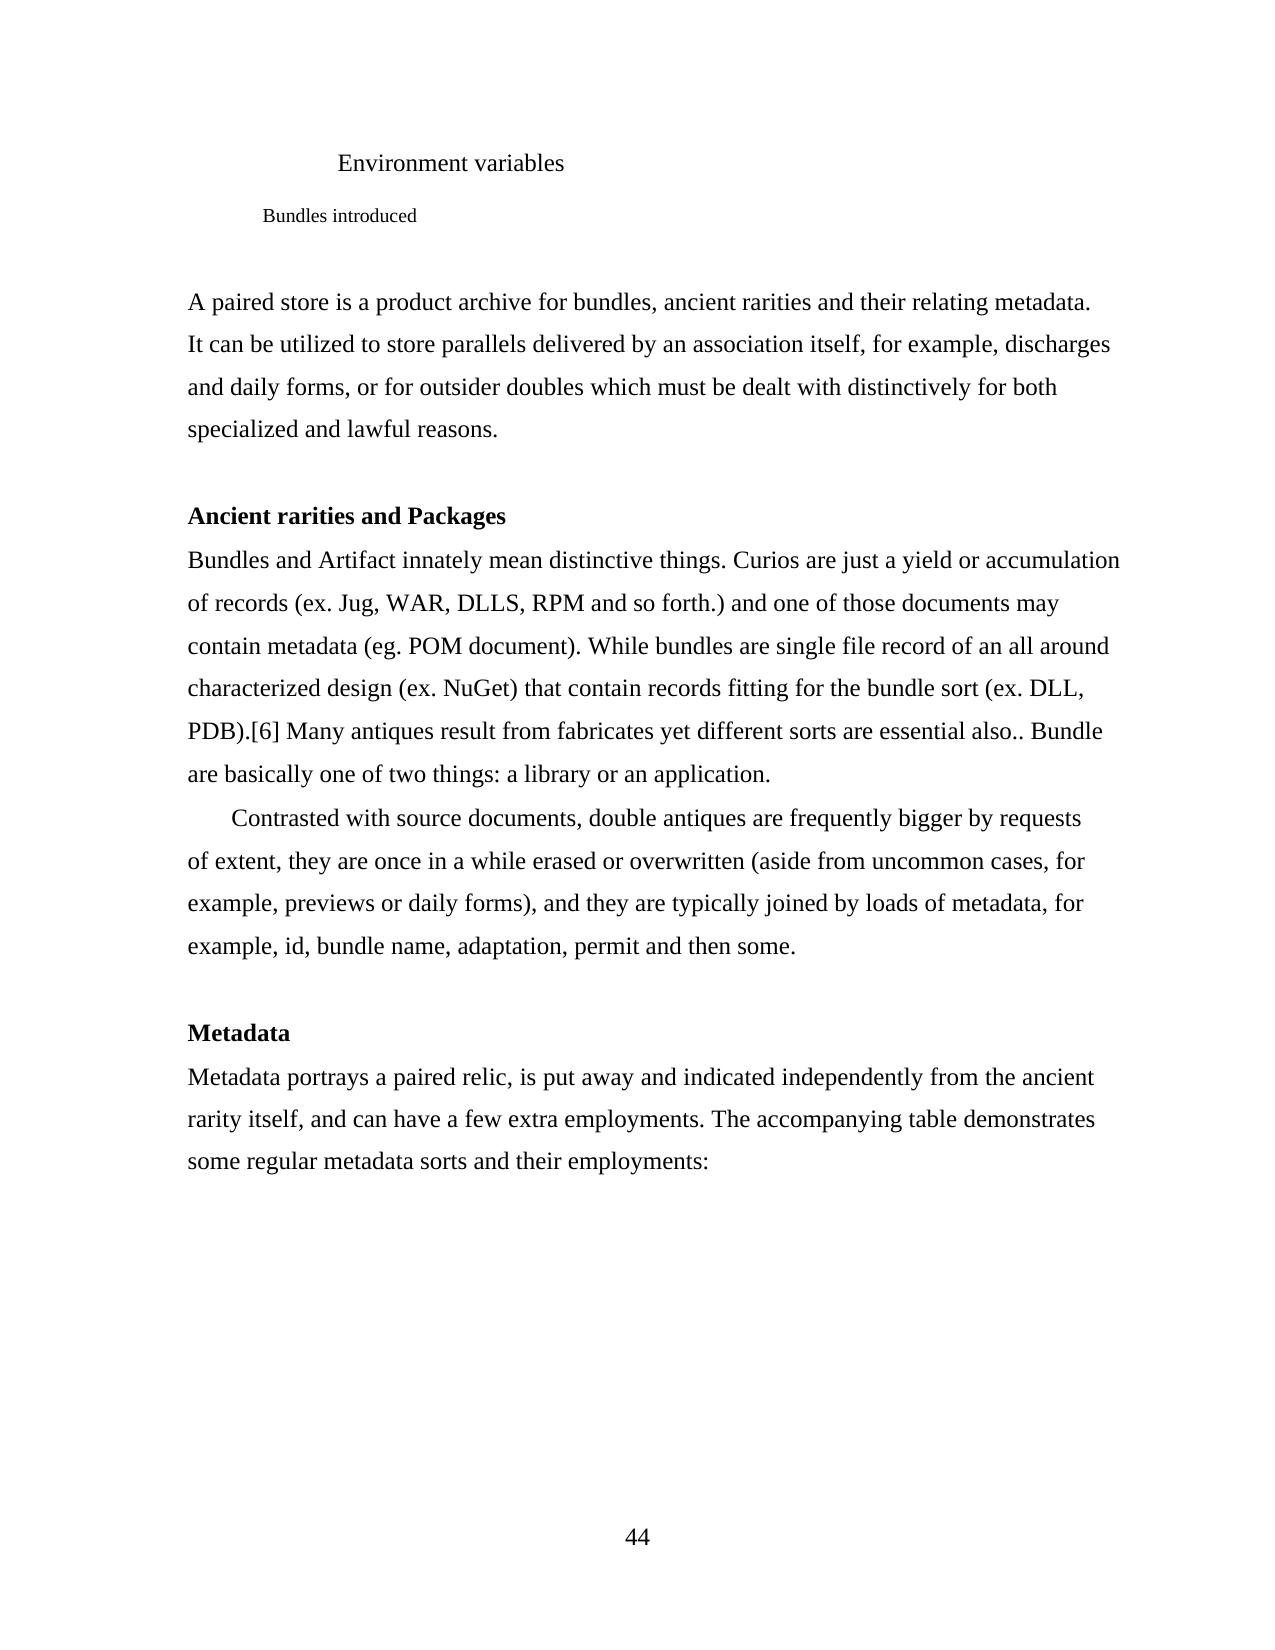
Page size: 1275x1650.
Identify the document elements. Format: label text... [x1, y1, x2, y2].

text A paired store is a product archive for bundles, ancient rarities and their relating metadata. It can be utilized to store parallels delivered by an association itself, for example, discharges and daily forms, or for outsider doubles which must be dealt with distinctively for both specialized and lawful reasons. [187, 287, 1112, 443]
text Ancient rarities and Packages [187, 501, 1121, 530]
text Metadata portrays a paired relic, is put away and indicated independently from the ancient rarity itself, and can have a few extra employments. The accompanying table demonstrates some regular metadata sorts and their employments: [187, 1062, 1096, 1175]
list Environment variables [225, 125, 1121, 183]
list Bundles introduced [225, 199, 1121, 228]
text Contrasted with source documents, double antiques are frequently bigger by requests of extent, they are once in a while erased or overwritten (aside from uncommon cases, for example, previews or daily forms), and they are typically joined by loads of metadata, for example, id, bundle name, adaptation, permit and then some. [187, 803, 1108, 960]
text Bundles and Artifact innately mean distinctive things. Curios are just a yield or accumulation of records (ex. Jug, WAR, DLLS, RPM and so forth.) and one of those documents may contain metadata (eg. POM document). While bundles are single file record of an all around characterized design (ex. NuGet) that contain records fitting for the bundle sort (ex. DLL, PDB).[6] Many antiques result from fabricates yet different sorts are essential also.. Bundle are basically one of two things: a library or an application. [187, 545, 1121, 788]
text Metadata [187, 1018, 1121, 1047]
text 44 [625, 1522, 1121, 1551]
